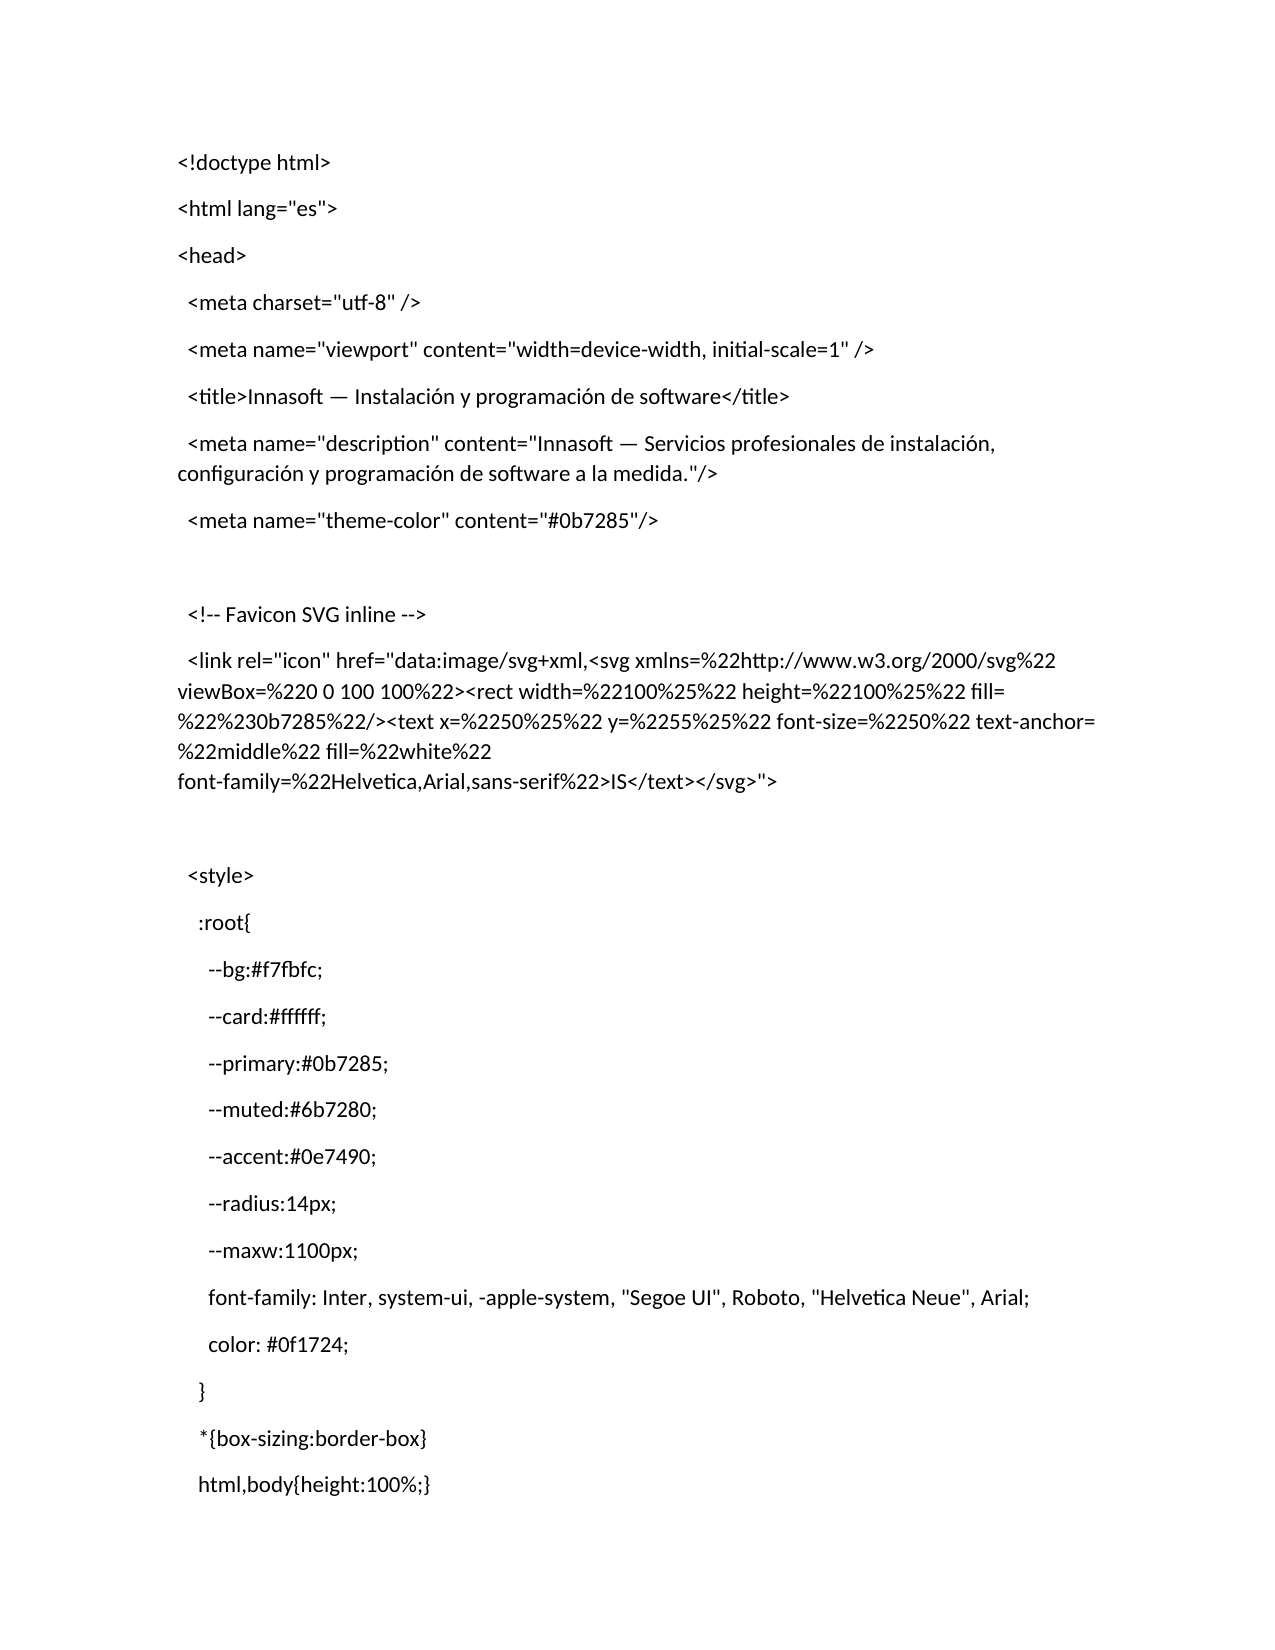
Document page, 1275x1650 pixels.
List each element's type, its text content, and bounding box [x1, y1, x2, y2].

text color: #0f1724; [177, 1330, 1098, 1358]
text <meta name="description" content="Innasoft — Servicios profesionales de instalación, configuración y programación de software a la medida."/> [177, 429, 1098, 487]
text <!-- Favicon SVG inline --> [177, 600, 1098, 628]
text <link rel="icon" href="data:image/svg+xml,<svg xmlns=%22http://www.w3.org/2000/svg%22 viewBox=%220 0 100 100%22><rect width=%22100%25%22 height=%22100%25%22 fill=%22%230b7285%22/><text x=%2250%25%22 y=%2255%25%22 font-size=%2250%22 text-anchor=%22middle%22 fill=%22white%22 font-family=%22Helvetica,Arial,sans-serif%22>IS</text></svg>"> [177, 647, 1098, 795]
text <style> [177, 861, 1098, 889]
text <!doctype html> [177, 148, 1098, 176]
text --muted:#6b7280; [177, 1096, 1098, 1123]
text :root{ [177, 908, 1098, 936]
text <meta name="theme-color" content="#0b7285"/> [177, 506, 1098, 534]
text html,body{height:100%;} [177, 1471, 1098, 1498]
text --card:#ffffff; [177, 1002, 1098, 1030]
text *{box-sizing:border-box} [177, 1424, 1098, 1452]
text --bg:#f7fbfc; [177, 955, 1098, 983]
text <head> [177, 241, 1098, 269]
text --primary:#0b7285; [177, 1049, 1098, 1077]
text font-family: Inter, system-ui, -apple-system, "Segoe UI", Roboto, "Helvetica Neue", Arial; [177, 1283, 1098, 1311]
text <html lang="es"> [177, 194, 1098, 222]
text --accent:#0e7490; [177, 1142, 1098, 1170]
text } [177, 1377, 1098, 1405]
text <meta charset="utf-8" /> [177, 288, 1098, 316]
text <title>Innasoft — Instalación y programación de software</title> [177, 382, 1098, 410]
text <meta name="viewport" content="width=device-width, initial-scale=1" /> [177, 335, 1098, 363]
text --maxw:1100px; [177, 1236, 1098, 1264]
text --radius:14px; [177, 1189, 1098, 1217]
